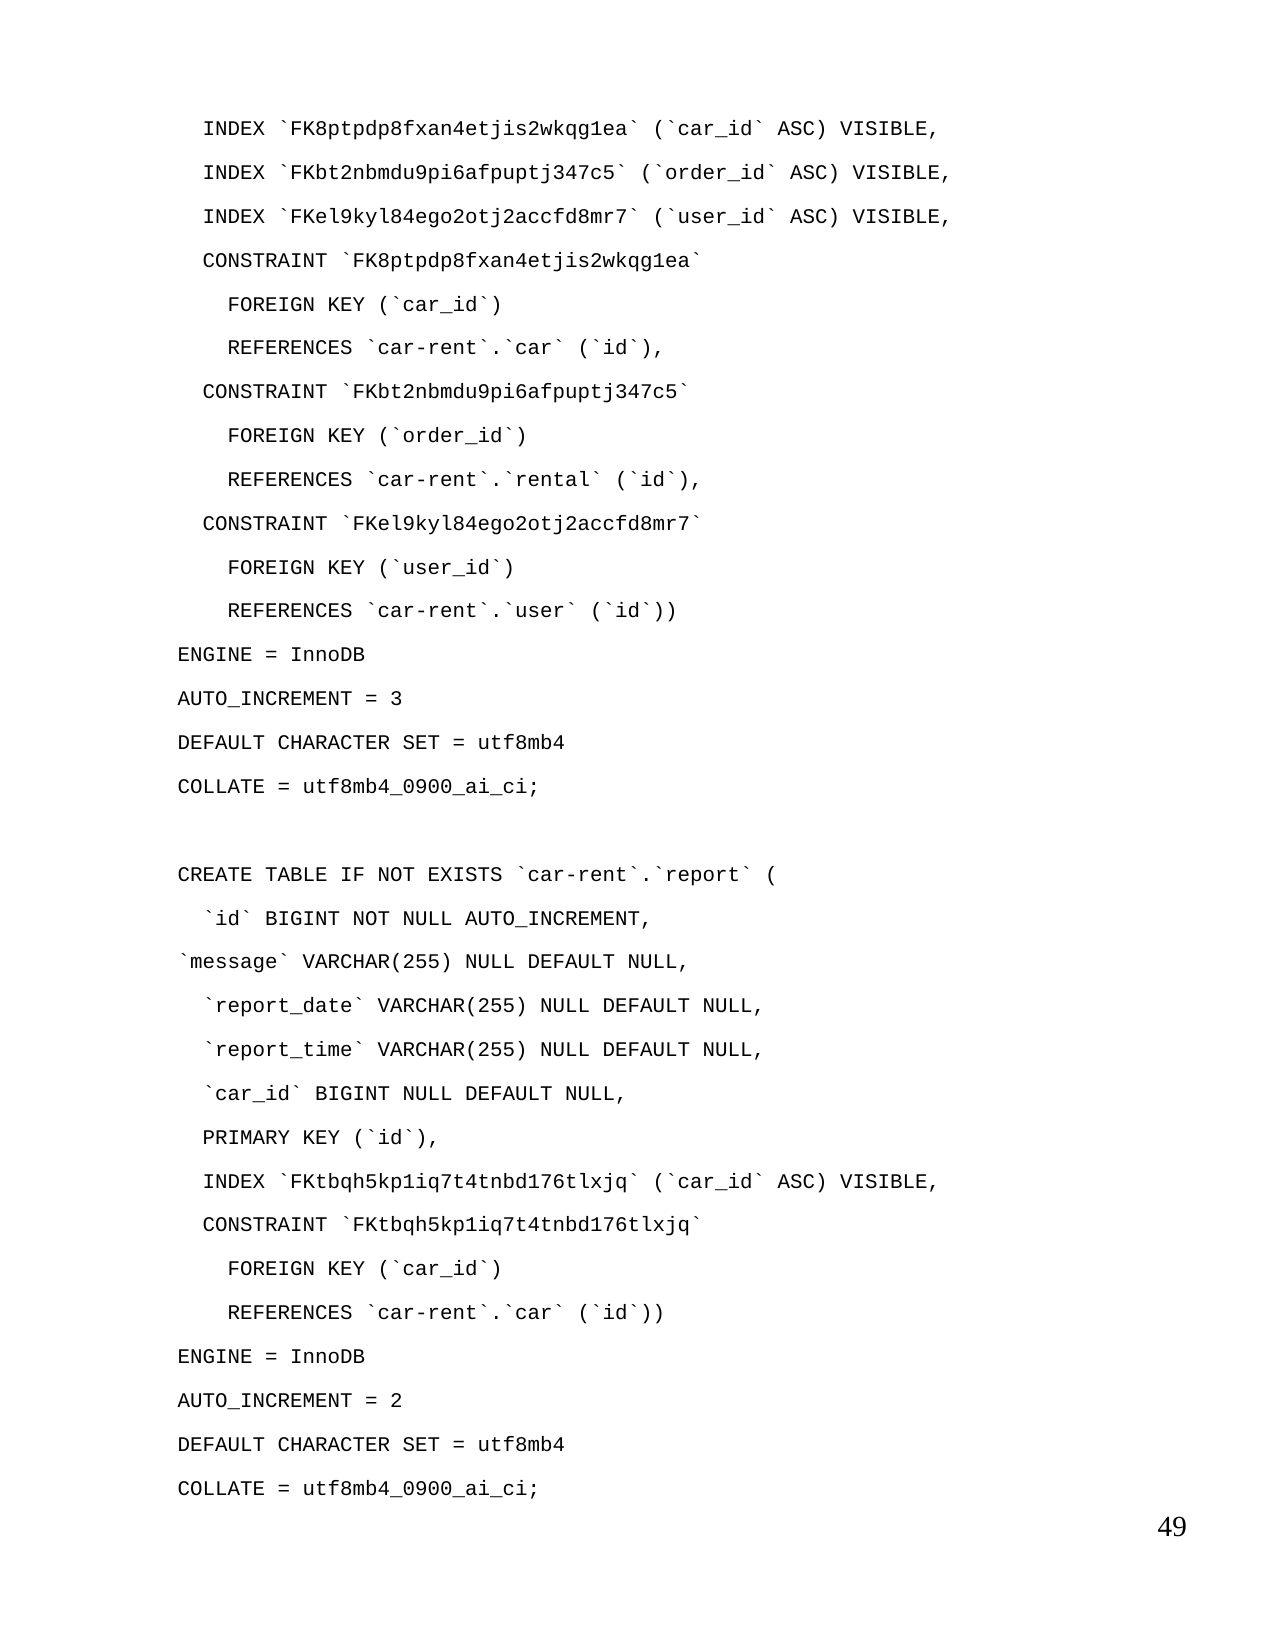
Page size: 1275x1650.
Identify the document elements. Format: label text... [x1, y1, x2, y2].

text CREATE TABLE IF NOT EXISTS `car-rent`.`report` ( [177, 864, 1186, 887]
text INDEX `FKel9kyl84ego2otj2accfd8mr7` (`user_id` ASC) VISIBLE, [177, 206, 1186, 229]
text REFERENCES `car-rent`.`user` (`id`)) [177, 601, 1186, 624]
text AUTO_INCREMENT = 2 [177, 1390, 1186, 1413]
text FOREIGN KEY (`order_id`) [177, 425, 1186, 449]
text ENGINE = InnoDB [177, 1346, 1186, 1370]
text ENGINE = InnoDB [177, 644, 1186, 668]
text REFERENCES `car-rent`.`car` (`id`), [177, 337, 1186, 361]
text CONSTRAINT `FKbt2nbmdu9pi6afpuptj347c5` [177, 381, 1186, 405]
text FOREIGN KEY (`car_id`) [177, 1258, 1186, 1282]
text INDEX `FKtbqh5kp1iq7t4tnbd176tlxjq` (`car_id` ASC) VISIBLE, [177, 1171, 1186, 1194]
text REFERENCES `car-rent`.`car` (`id`)) [177, 1302, 1186, 1326]
text INDEX `FK8ptpdp8fxan4etjis2wkqg1ea` (`car_id` ASC) VISIBLE, [177, 118, 1186, 142]
text DEFAULT CHARACTER SET = utf8mb4 [177, 732, 1186, 756]
text `id` BIGINT NOT NULL AUTO_INCREMENT, [177, 907, 1186, 931]
text REFERENCES `car-rent`.`rental` (`id`), [177, 469, 1186, 493]
text CONSTRAINT `FKtbqh5kp1iq7t4tnbd176tlxjq` [177, 1214, 1186, 1238]
text FOREIGN KEY (`user_id`) [177, 557, 1186, 580]
text CONSTRAINT `FK8ptpdp8fxan4etjis2wkqg1ea` [177, 250, 1186, 273]
text `report_time` VARCHAR(255) NULL DEFAULT NULL, [177, 1039, 1186, 1063]
text COLLATE = utf8mb4_0900_ai_ci; [177, 776, 1186, 799]
text COLLATE = utf8mb4_0900_ai_ci; [177, 1478, 1186, 1501]
text CONSTRAINT `FKel9kyl84ego2otj2accfd8mr7` [177, 513, 1186, 536]
text `message` VARCHAR(255) NULL DEFAULT NULL, [177, 951, 1186, 975]
text `report_date` VARCHAR(255) NULL DEFAULT NULL, [177, 995, 1186, 1019]
text AUTO_INCREMENT = 3 [177, 688, 1186, 712]
text DEFAULT CHARACTER SET = utf8mb4 [177, 1434, 1186, 1457]
text INDEX `FKbt2nbmdu9pi6afpuptj347c5` (`order_id` ASC) VISIBLE, [177, 162, 1186, 186]
text PRIMARY KEY (`id`), [177, 1127, 1186, 1150]
text `car_id` BIGINT NULL DEFAULT NULL, [177, 1083, 1186, 1107]
text FOREIGN KEY (`car_id`) [177, 293, 1186, 317]
